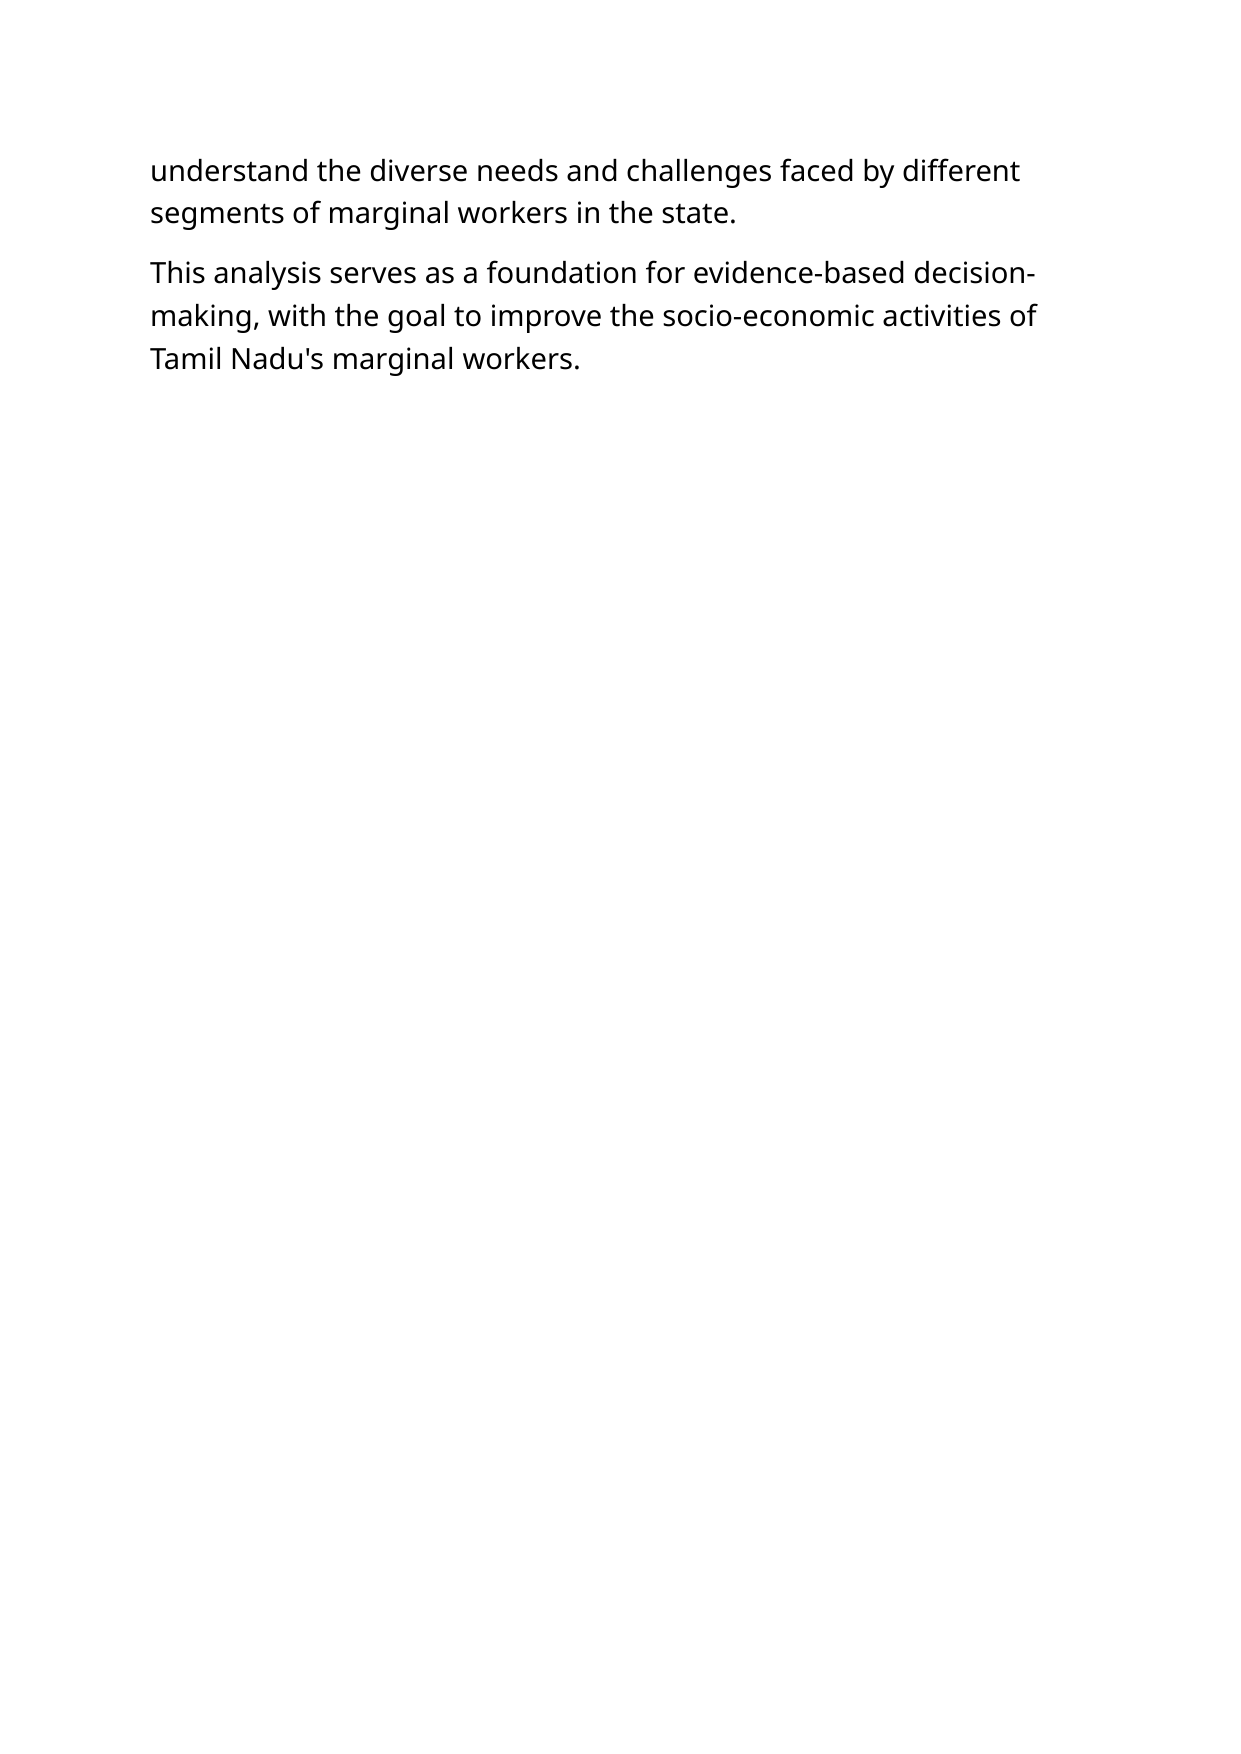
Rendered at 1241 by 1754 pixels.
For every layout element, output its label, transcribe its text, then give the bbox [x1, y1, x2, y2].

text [150, 150, 1090, 232]
text This analysis serves as a foundation for evidence-based decision-making, with the goal to improve the socio-economic activities of Tamil Nadu's marginal workers. [150, 252, 1090, 378]
